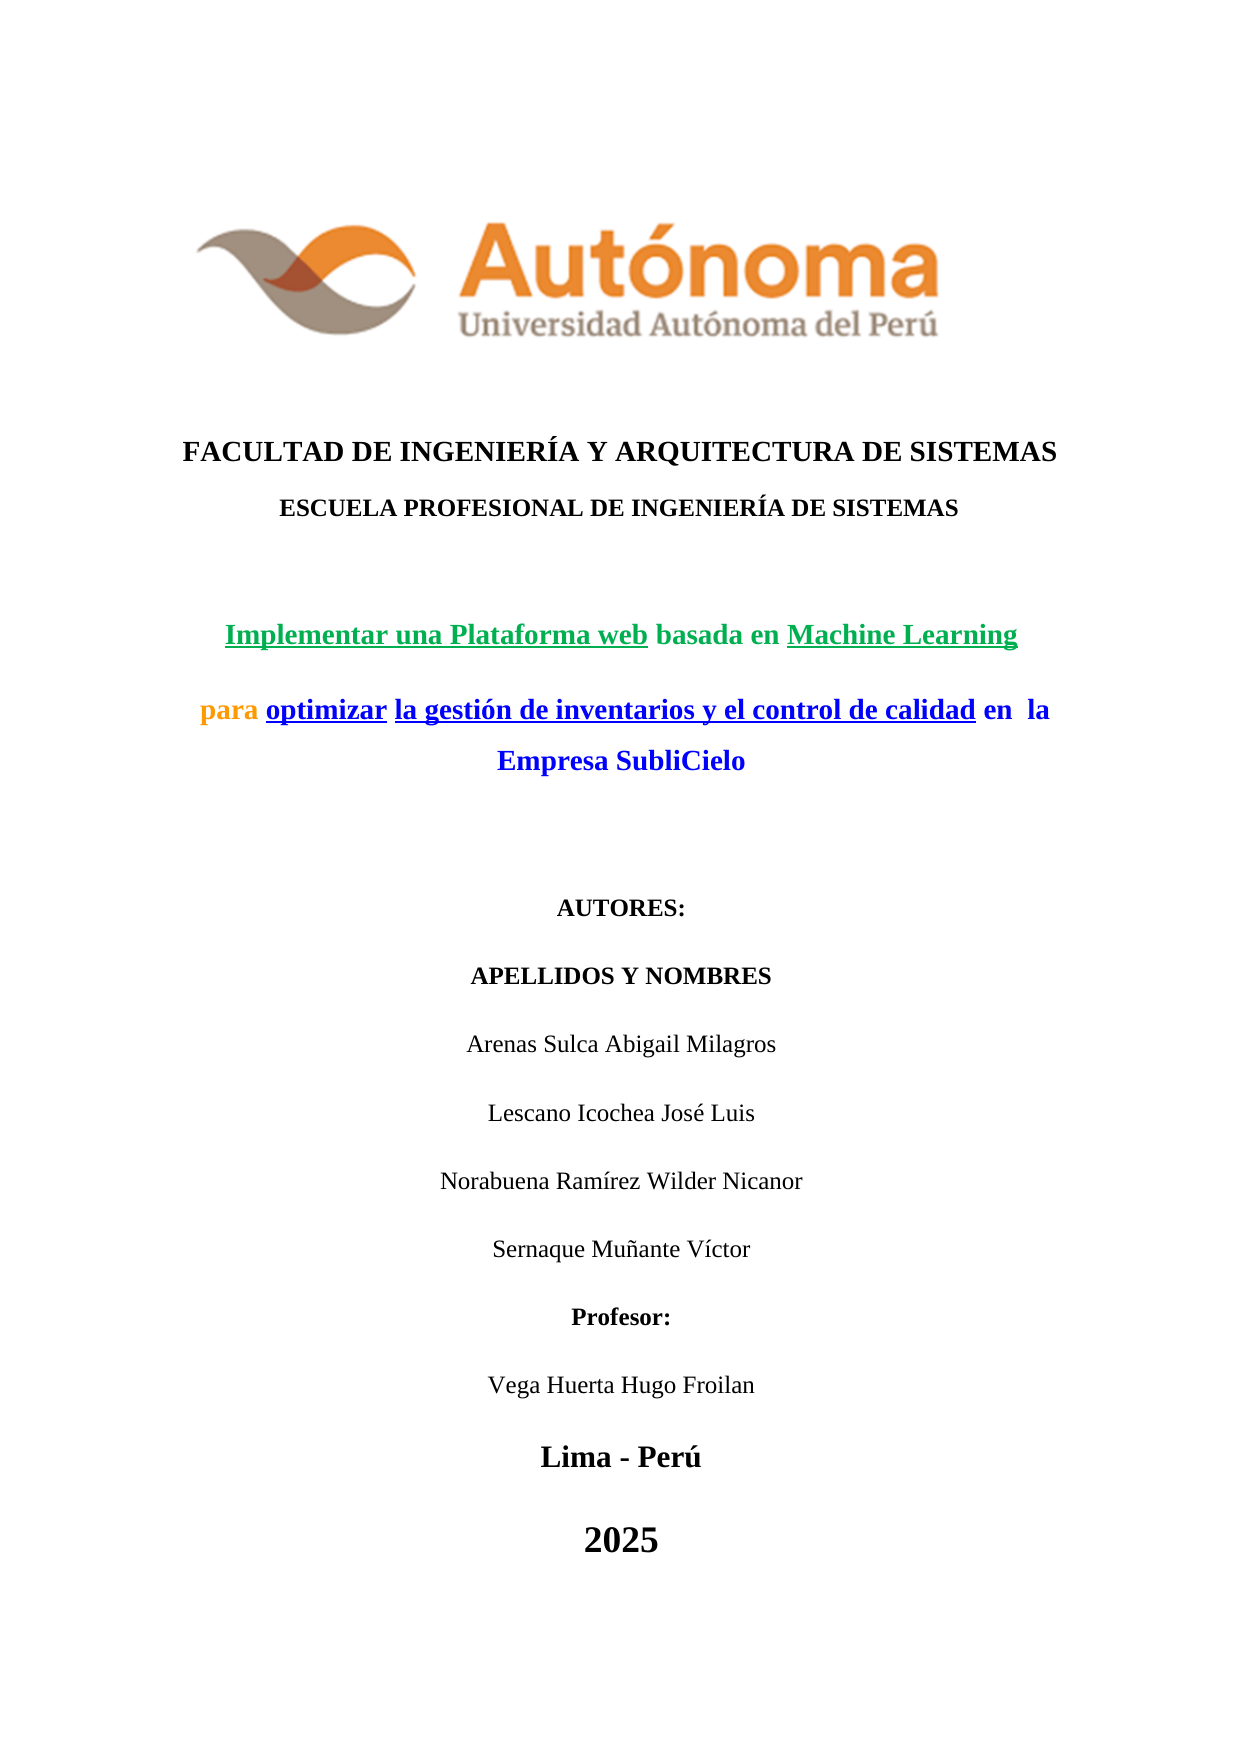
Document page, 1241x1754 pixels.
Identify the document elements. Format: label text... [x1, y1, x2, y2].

picture [149, 168, 1031, 391]
text para optimizar la gestión de inventarios y el control de calidad en la Empresa SubliCielo [152, 692, 1090, 776]
text APELLIDOS Y NOMBRES [152, 961, 1090, 990]
text ESCUELA PROFESIONAL DE INGENIERÍA DE SISTEMAS [219, 493, 1019, 521]
text AUTORES: [152, 893, 1090, 922]
text Profesor: [152, 1302, 1090, 1331]
text FACULTAD DE INGENIERÍA Y ARQUITECTURA DE SISTEMAS [150, 434, 1090, 468]
text Sernaque Muñante Víctor [152, 1234, 1090, 1263]
text Lima - Perú [152, 1438, 1090, 1474]
text Norabuena Ramírez Wilder Nicanor [152, 1166, 1090, 1194]
text Vega Huerta Hugo Froilan [152, 1370, 1090, 1399]
text Implementar una Plataforma web basada en Machine Learning [152, 617, 1090, 651]
text 2025 [152, 1517, 1090, 1560]
text Arenas Sulca Abigail Milagros [152, 1029, 1090, 1058]
text Lescano Icochea José Luis [152, 1098, 1090, 1126]
